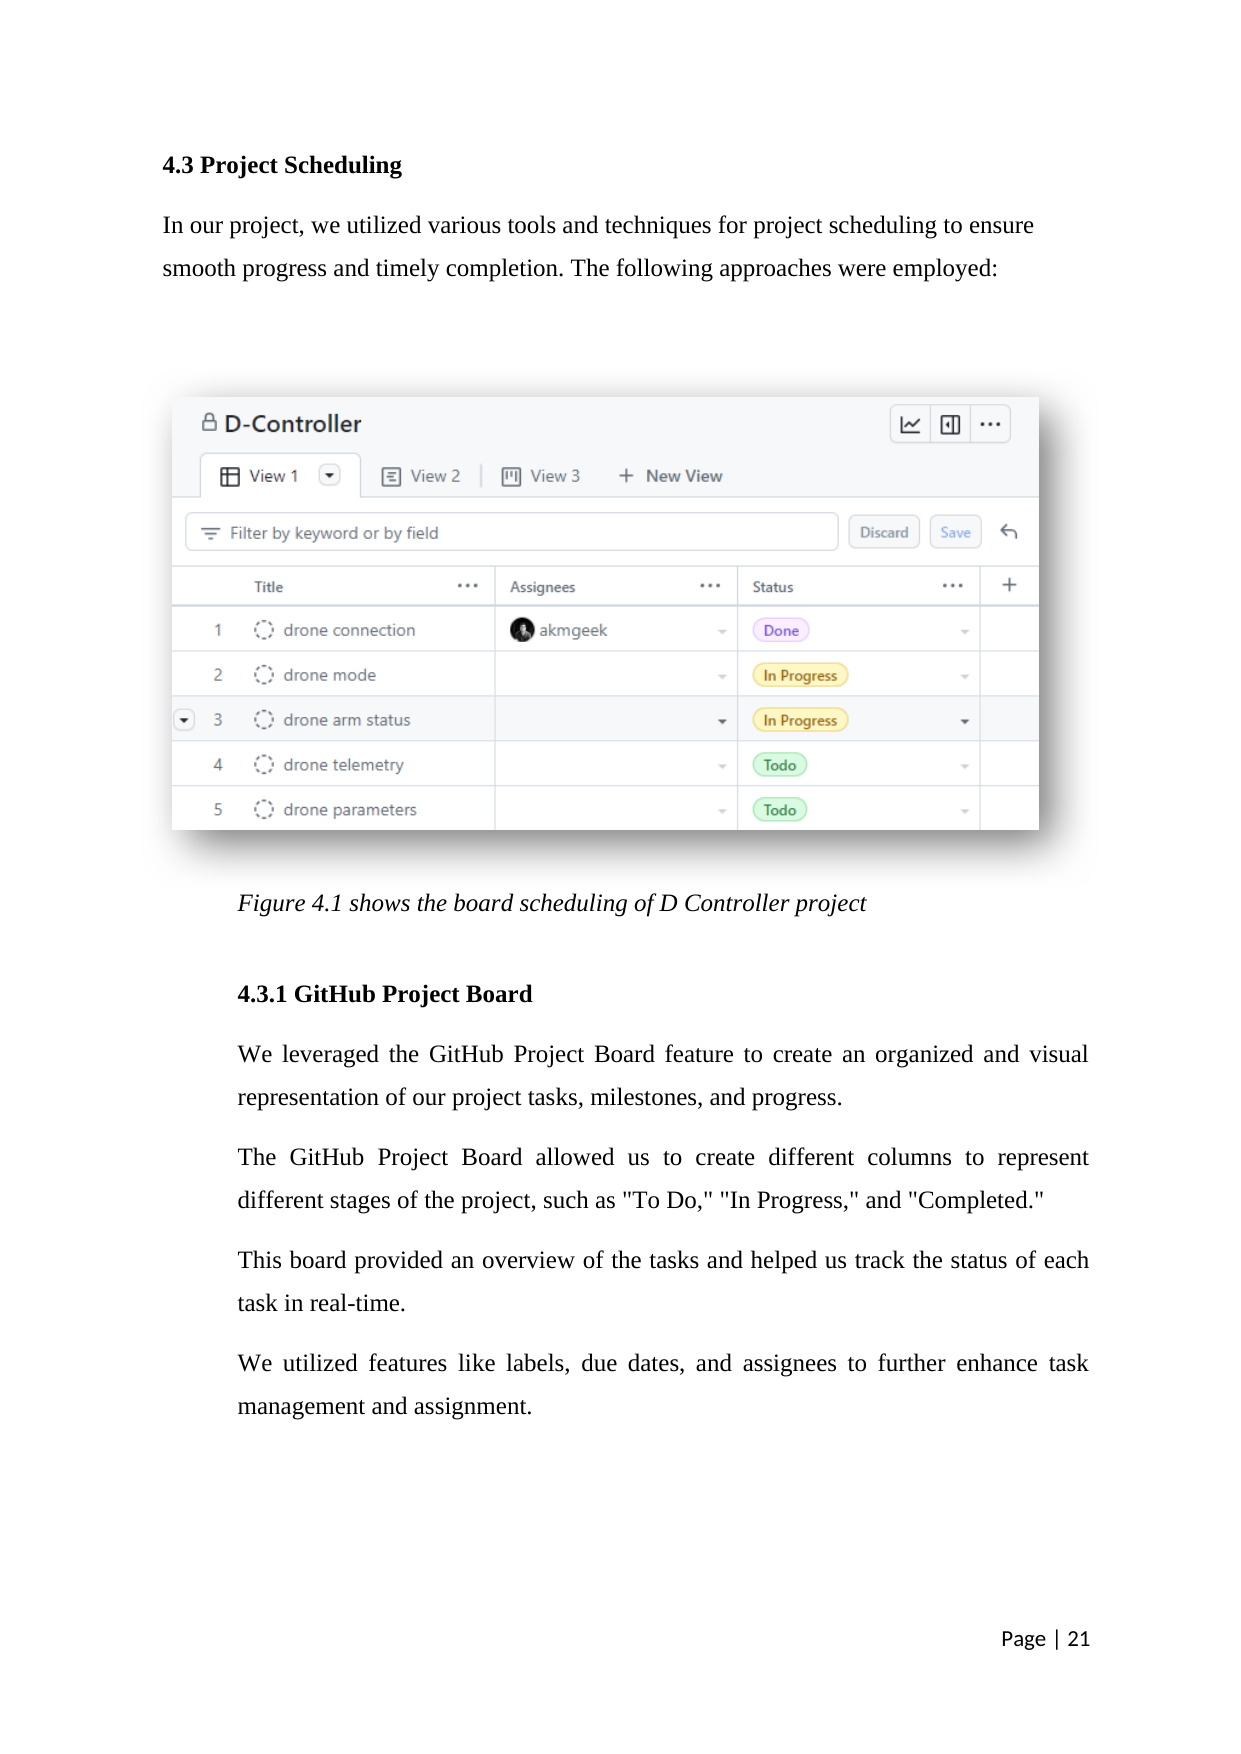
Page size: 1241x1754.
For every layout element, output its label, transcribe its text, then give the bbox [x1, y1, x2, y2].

text We utilized features like labels, due dates, and assignees to further enhance task management and assignment. [237, 1348, 1090, 1419]
text The GitHub Project Board allowed us to create different columns to represent different stages of the project, such as "To Do," "In Progress," and "Completed." [237, 1142, 1090, 1214]
text In our project, we utilized various tools and techniques for project scheduling to ensure smooth progress and timely completion. The following approaches were employed: [162, 210, 1090, 282]
text 4.3 Project Scheduling [162, 150, 1090, 179]
text This board provided an overview of the tasks and helped us track the status of each task in real-time. [237, 1245, 1090, 1317]
text We leveraged the GitHub Project Board feature to create an organized and visual representation of our project tasks, milestones, and progress. [237, 1039, 1090, 1111]
picture [172, 397, 1039, 830]
text Figure 4.1 shows the board scheduling of D Controller project [162, 888, 1090, 917]
text 4.3.1 GitHub Project Board [237, 979, 1090, 1008]
